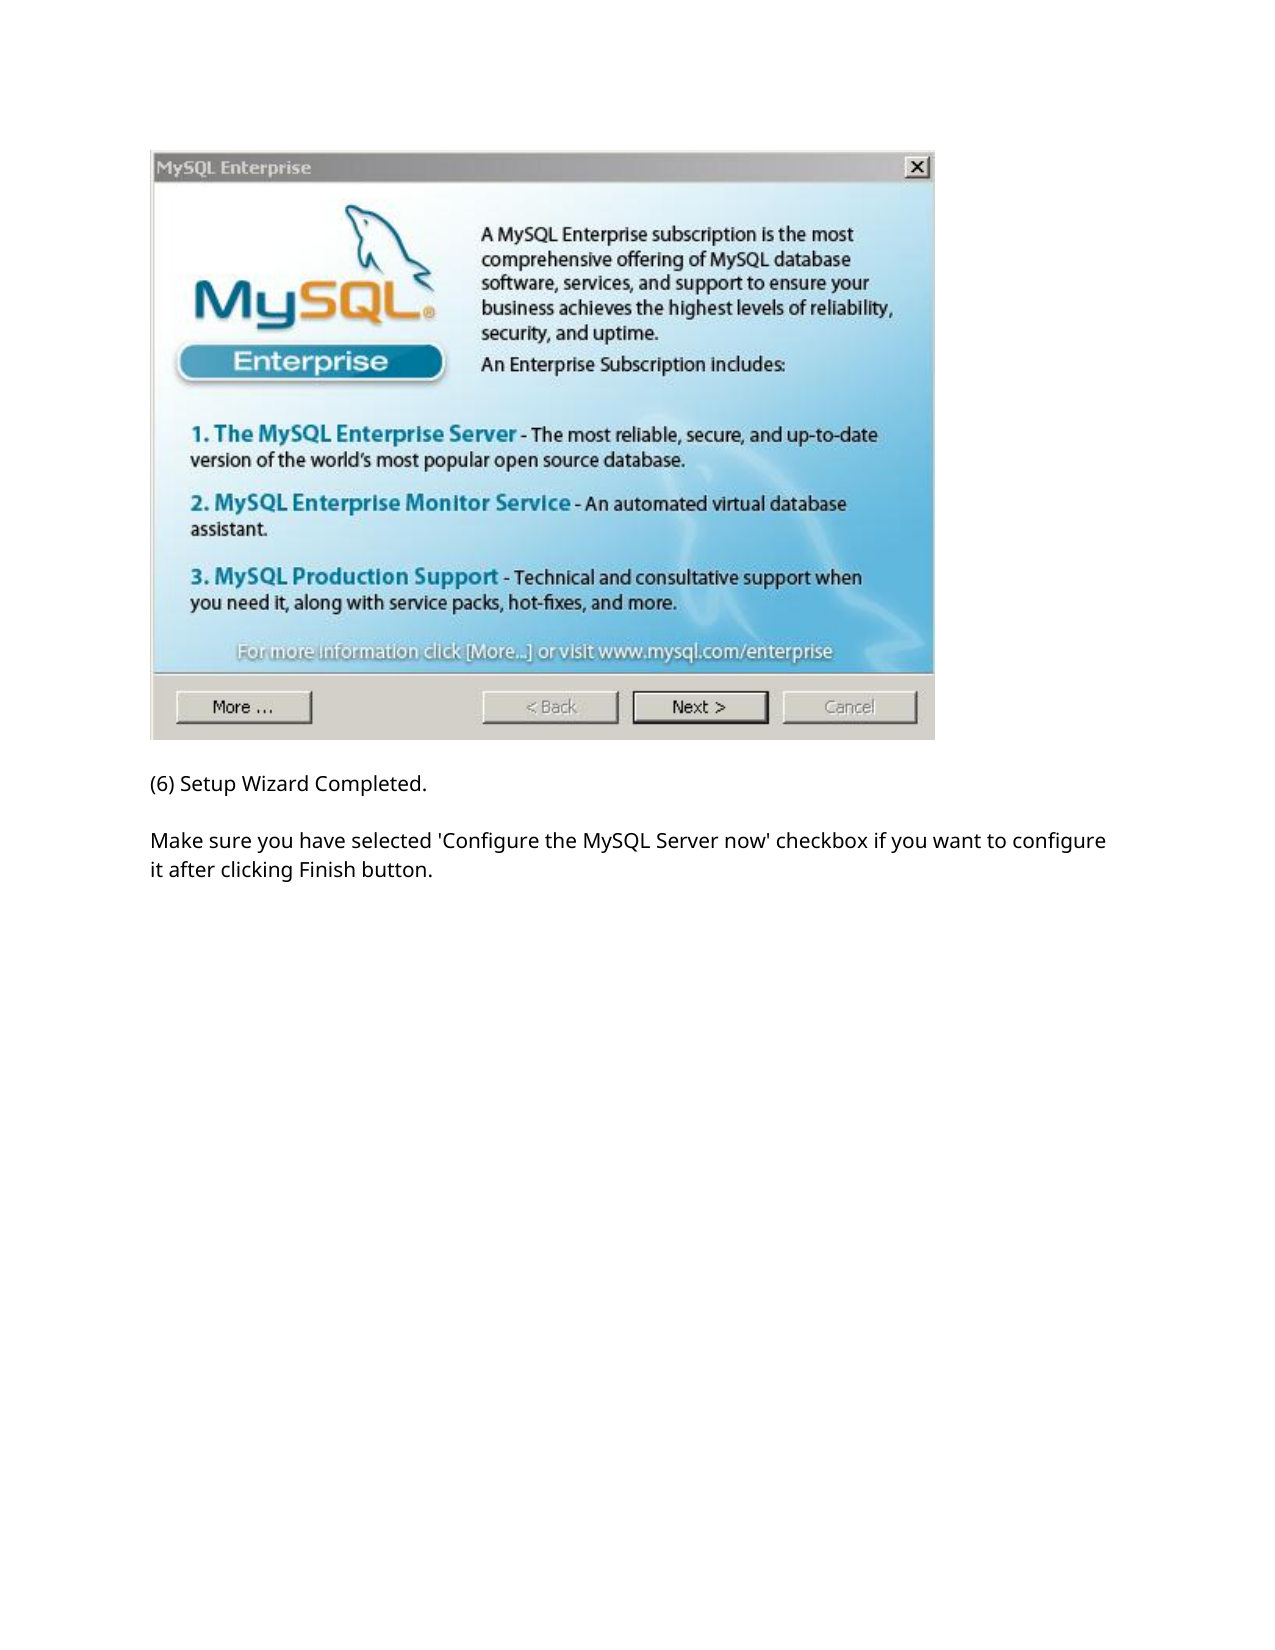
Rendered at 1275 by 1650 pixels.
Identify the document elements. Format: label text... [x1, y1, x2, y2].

picture [150, 150, 935, 740]
text (6) Setup Wizard Completed. [150, 769, 1125, 797]
text Make sure you have selected 'Configure the MySQL Server now' checkbox if you want to configure it after clicking Finish button. [150, 826, 1125, 883]
